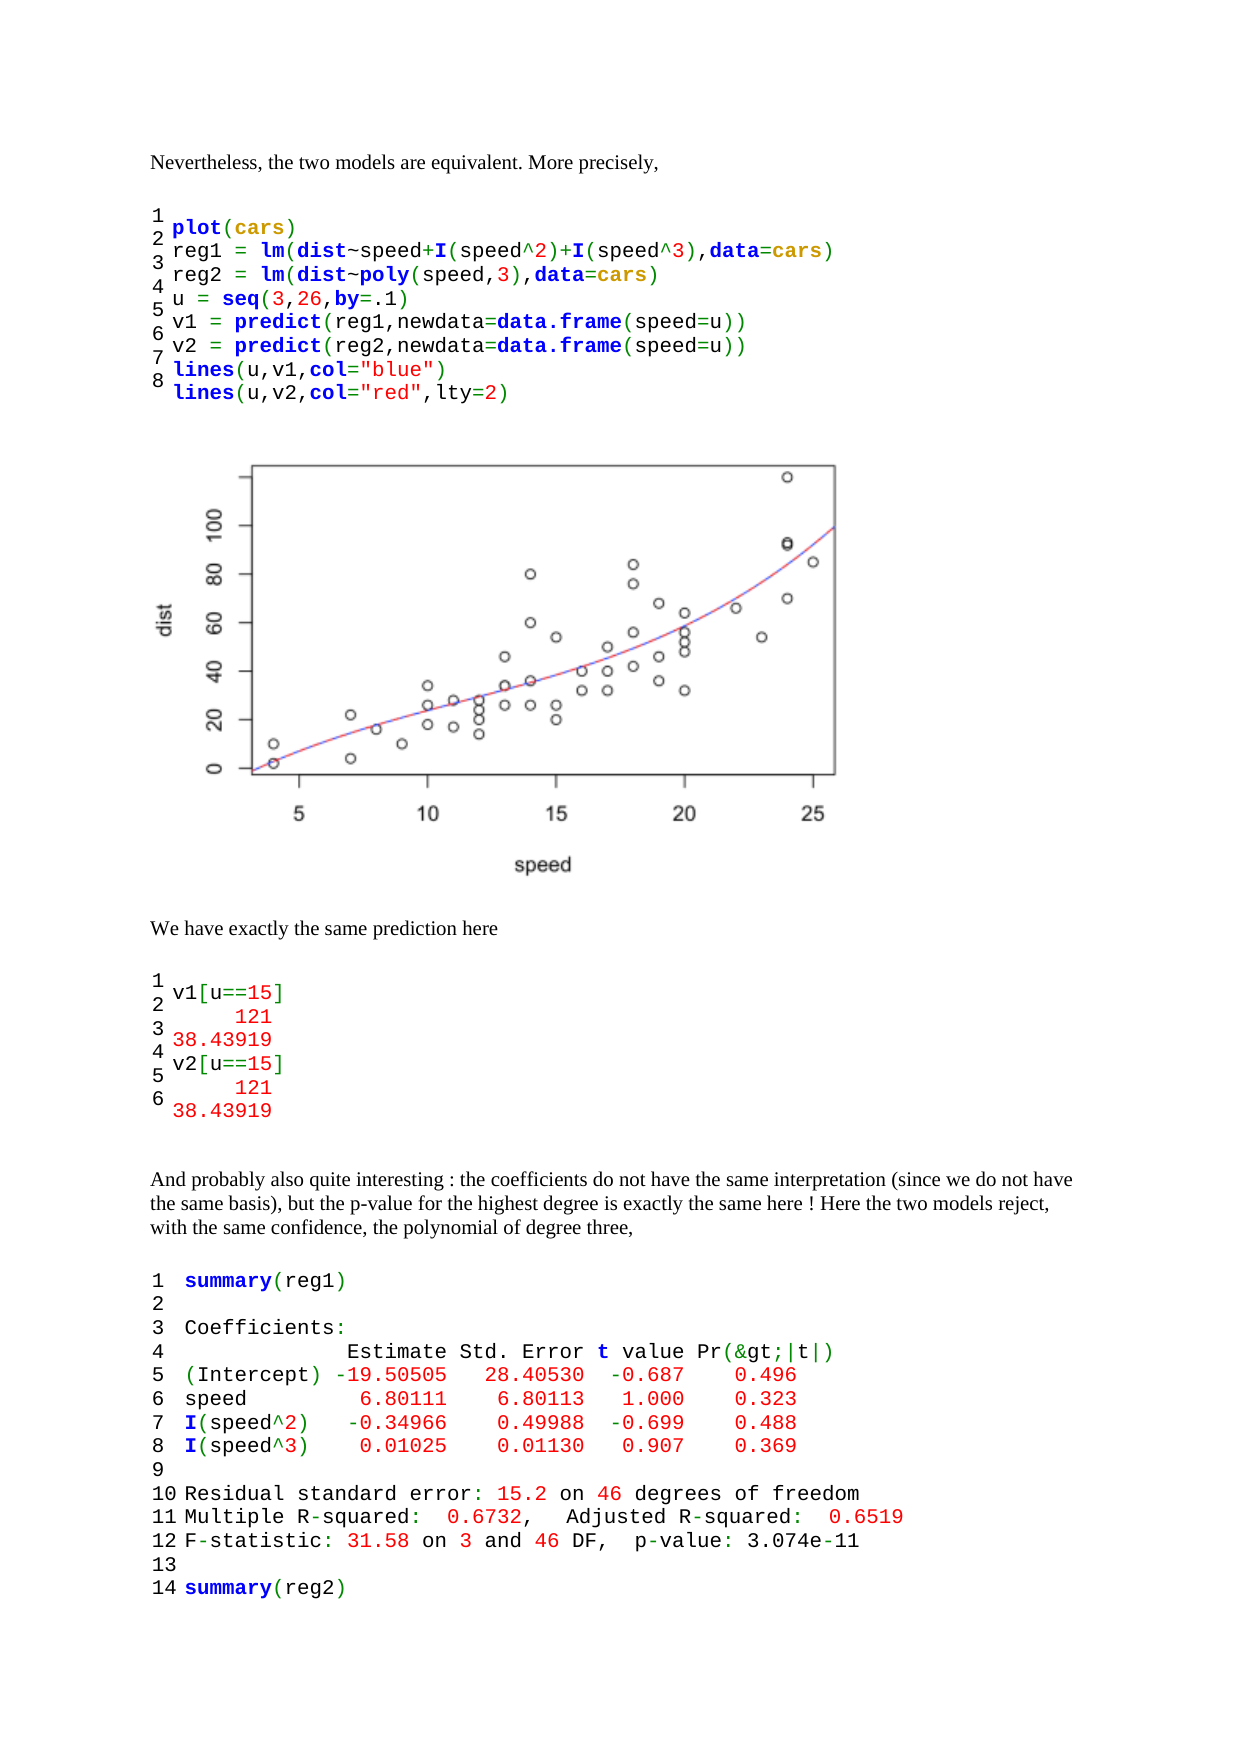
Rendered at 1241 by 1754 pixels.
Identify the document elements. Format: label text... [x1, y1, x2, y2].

table_header 1 2 3 4 5 6 7 8 [150, 203, 170, 419]
table_header v1[u==15] 121 38.43919 v2[u==15] 121 38.43919 [170, 969, 291, 1138]
text We have exactly the same prediction here [150, 915, 1090, 939]
picture [150, 448, 863, 887]
table_header 1 2 3 4 5 6 7 8 9 10 11 12 13 14 15 16 17 18 19 20 21 22 23 24 25 26 27 [150, 1268, 183, 1602]
text Nevertheless, the two models are equivalent. More precisely, [150, 150, 1090, 174]
table_header plot(cars) reg1 = lm(dist~speed+I(speed^2)+I(speed^3),data=cars) reg2 = lm(dist~poly(speed,3),data=cars) u = seq(3,26,by=.1) v1 = predict(reg1,newdata=data.frame(speed=u)) v2 = predict(reg2,newdata=data.frame(speed=u)) lines(u,v1,col="blue") lines(u,v2,col="red",lty=2) [170, 203, 841, 419]
table_header 1 2 3 4 5 6 [150, 969, 170, 1138]
text And probably also quite interesting : the coefficients do not have the same interpretation (since we do not have the same basis), but the p-value for the highest degree is exactly the same here ! Here the two models reject, with the same confidence, the polynomial of degree three, [150, 1167, 1090, 1239]
